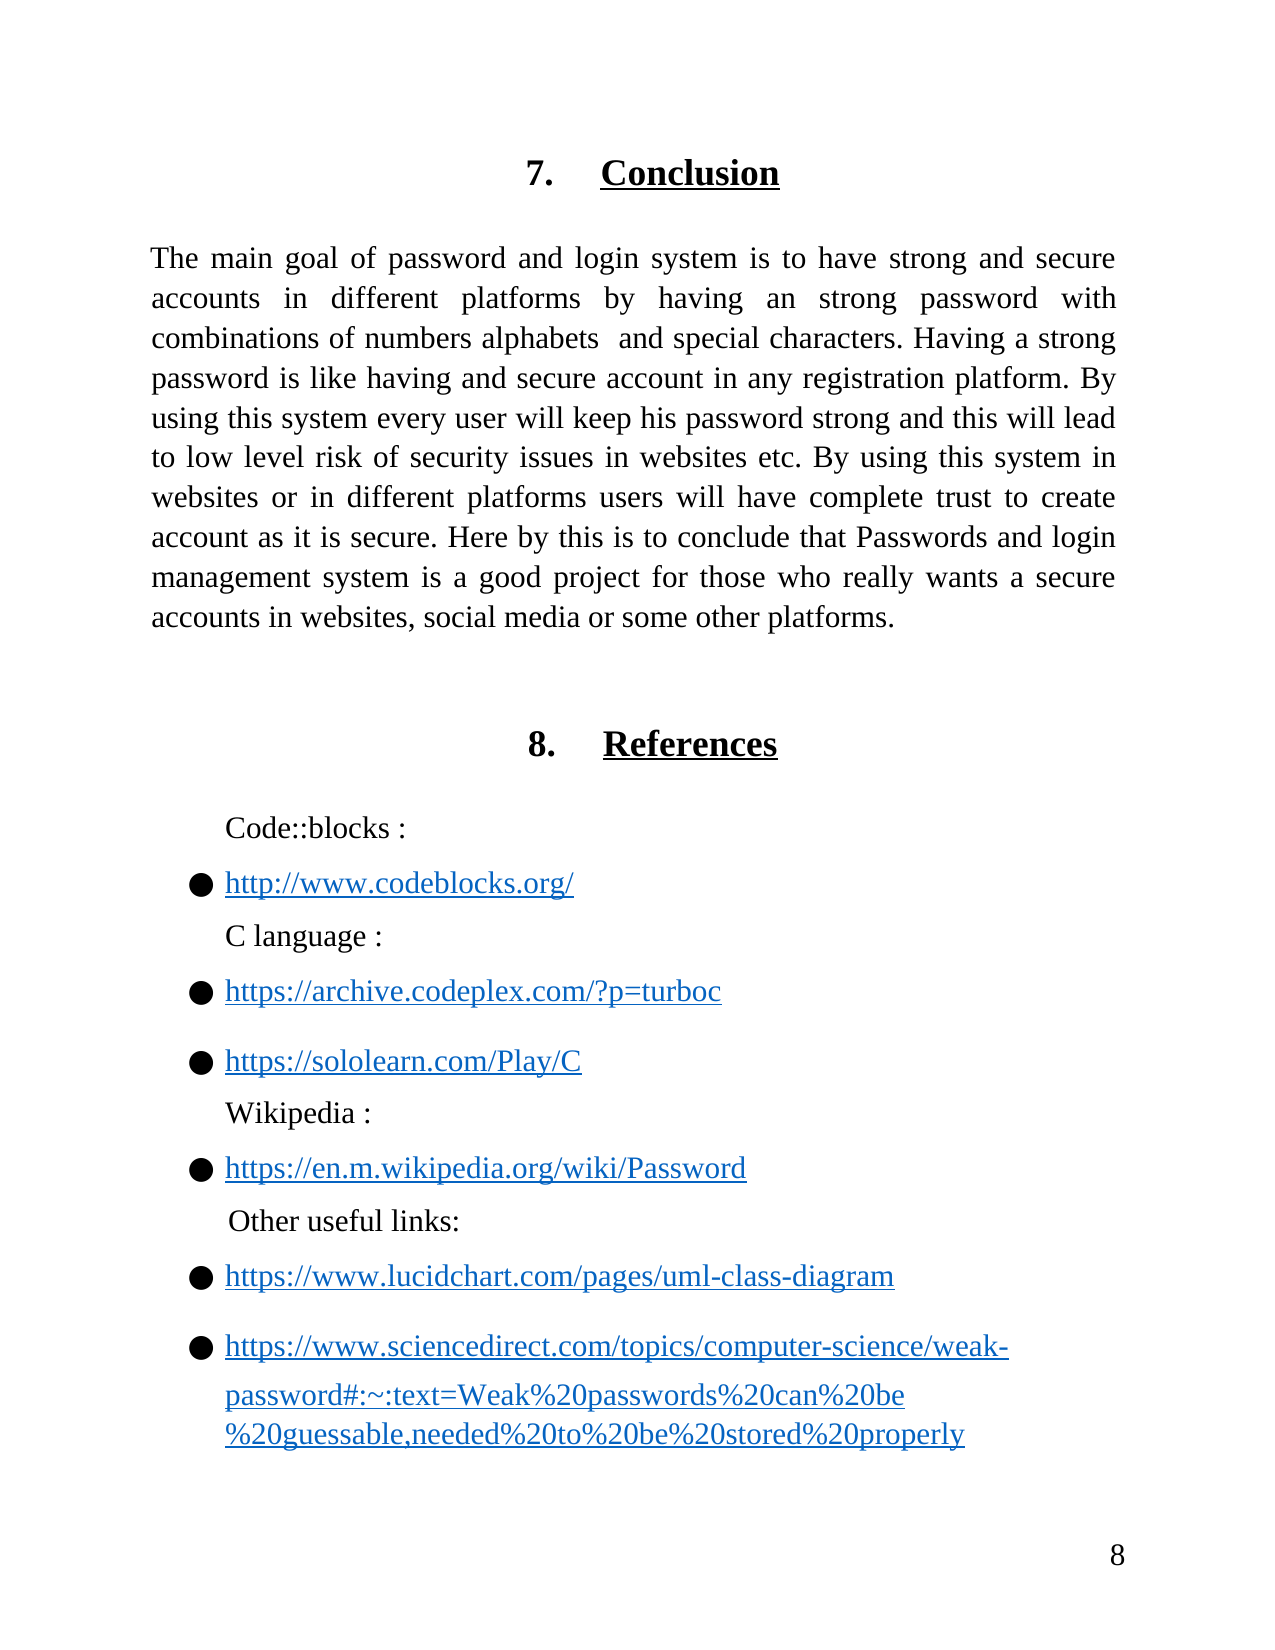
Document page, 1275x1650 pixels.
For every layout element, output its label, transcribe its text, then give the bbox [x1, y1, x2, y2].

list https://sololearn.com/Play/C [187, 1025, 1118, 1089]
text Wikipedia : [225, 1094, 1118, 1130]
list References [187, 721, 1118, 764]
text The main goal of password and login system is to have strong and secure accounts in different platforms by having an strong password with combinations of numbers alphabets and special characters. Having a strong password is like having and secure account in any registration platform. By using this system every user will keep his password strong and this will lead to low level risk of security issues in websites etc. By using this system in websites or in different platforms users will have complete trust to create account as it is secure. Here by this is to conclude that Passwords and login management system is a good project for those who really wants a secure accounts in websites, social media or some other platforms. [150, 240, 1118, 634]
list https://en.m.wikipedia.org/wiki/Password [187, 1133, 1118, 1197]
text Other useful links: [150, 1202, 1118, 1238]
list https://www.lucidchart.com/pages/uml-class-diagram [187, 1241, 1118, 1304]
list https://archive.codeplex.com/?p=turboc [187, 956, 1118, 1019]
list https://www.sciencedirect.com/topics/computer-science/weak-password#:~:text=Weak%20passwords%20can%20be%20guessable,needed%20to%20be%20stored%20properly [187, 1310, 1118, 1451]
text C language : [225, 917, 1118, 953]
list http://www.codeblocks.org/ [187, 848, 1118, 912]
text Code::blocks : [225, 809, 1118, 845]
subtitle Conclusion [187, 151, 1118, 194]
